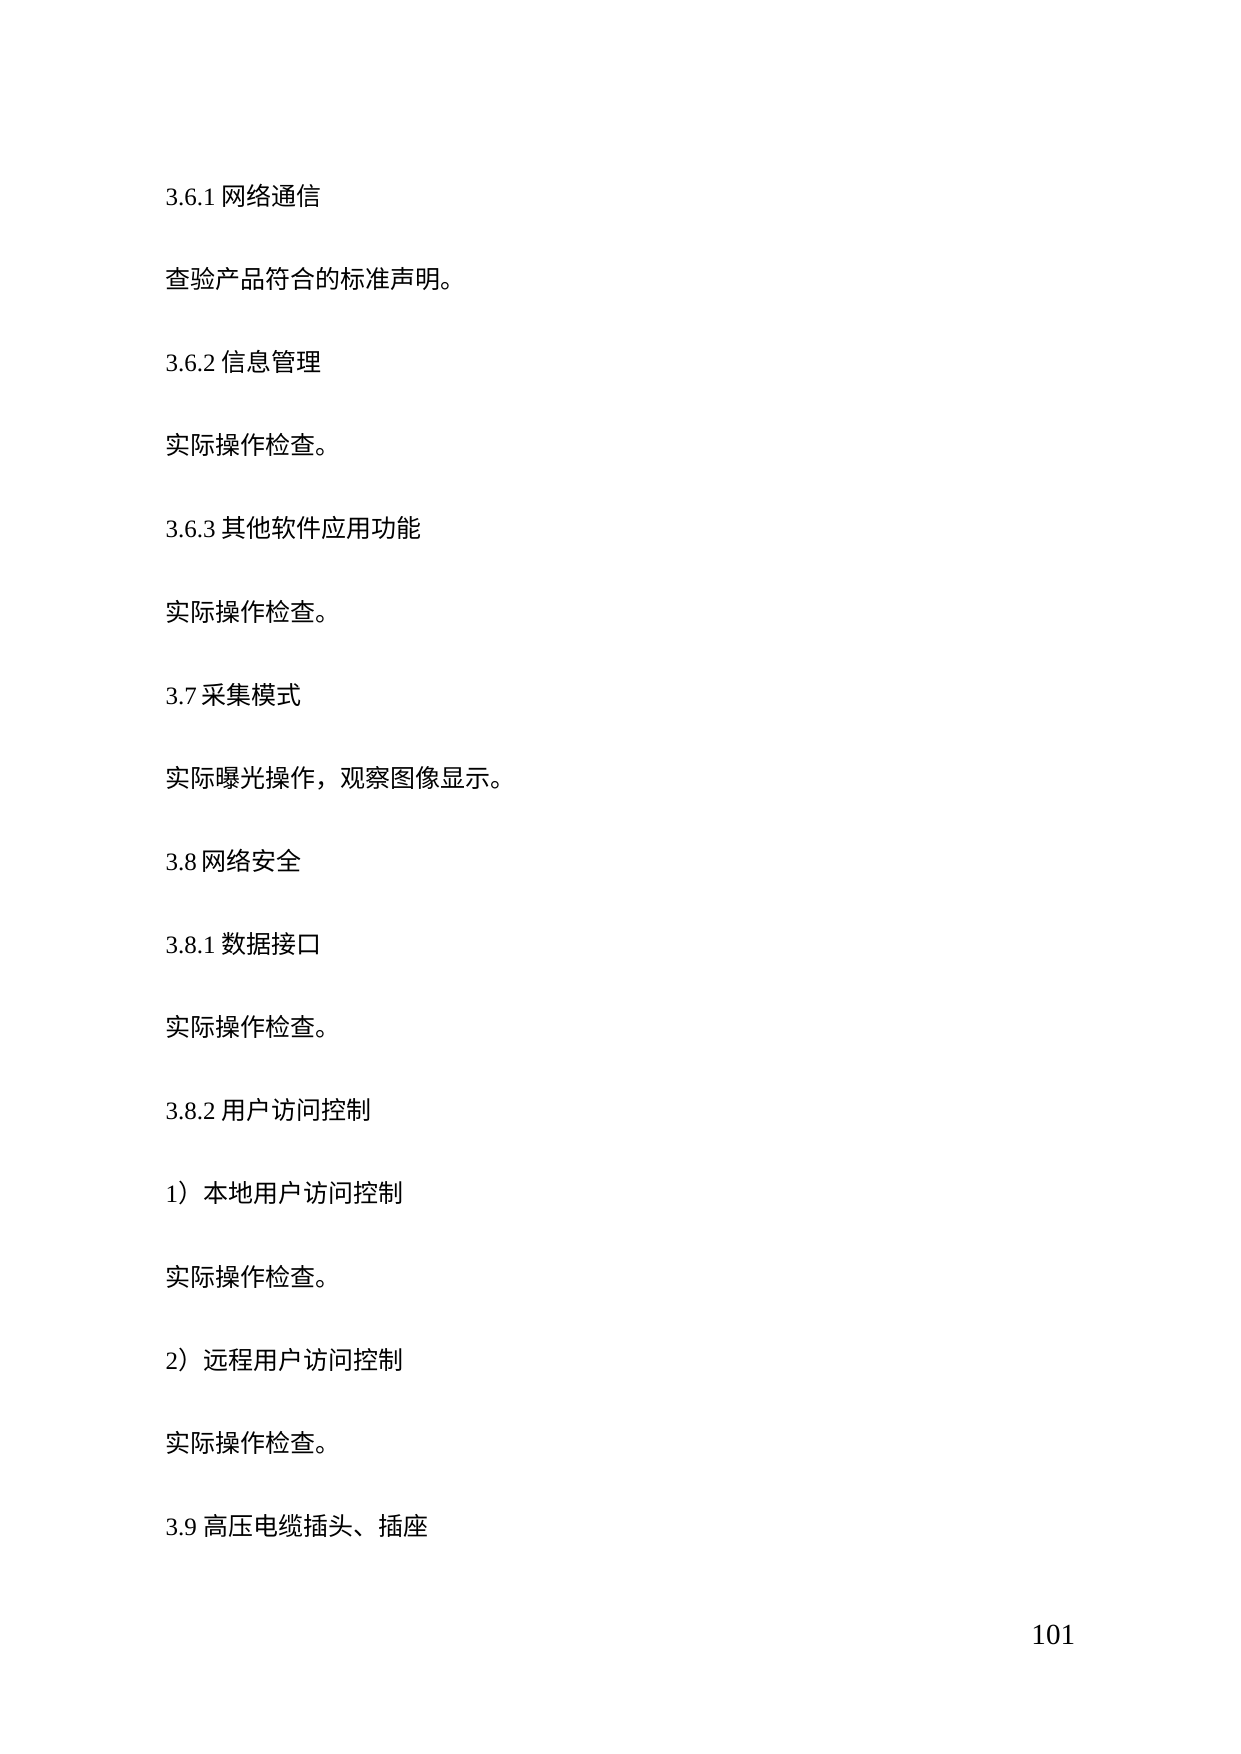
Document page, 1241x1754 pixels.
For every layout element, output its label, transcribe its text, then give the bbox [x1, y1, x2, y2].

text 3.6.3 其他软件应用功能 [165, 494, 1075, 559]
text 3.8网络安全 [165, 827, 1075, 892]
text 实际操作检查。 [165, 411, 1075, 476]
text 实际曝光操作，观察图像显示。 [165, 744, 1075, 809]
text 3.6.2 信息管理 [165, 328, 1075, 393]
text 3.9 高压电缆插头、插座 [165, 1492, 1075, 1557]
text 实际操作检查。 [165, 1409, 1075, 1474]
text 实际操作检查。 [165, 993, 1075, 1058]
text 实际操作检查。 [165, 578, 1075, 643]
text 3.8.2 用户访问控制 [165, 1076, 1075, 1141]
text 实际操作检查。 [165, 1243, 1075, 1308]
text 3.8.1 数据接口 [165, 910, 1075, 975]
text 3.7采集模式 [165, 661, 1075, 726]
text 1）本地用户访问控制 [165, 1159, 1075, 1224]
text 3.6.1 网络通信 [165, 162, 1075, 227]
text 查验产品符合的标准声明。 [165, 245, 1075, 310]
text 2）远程用户访问控制 [165, 1326, 1075, 1391]
